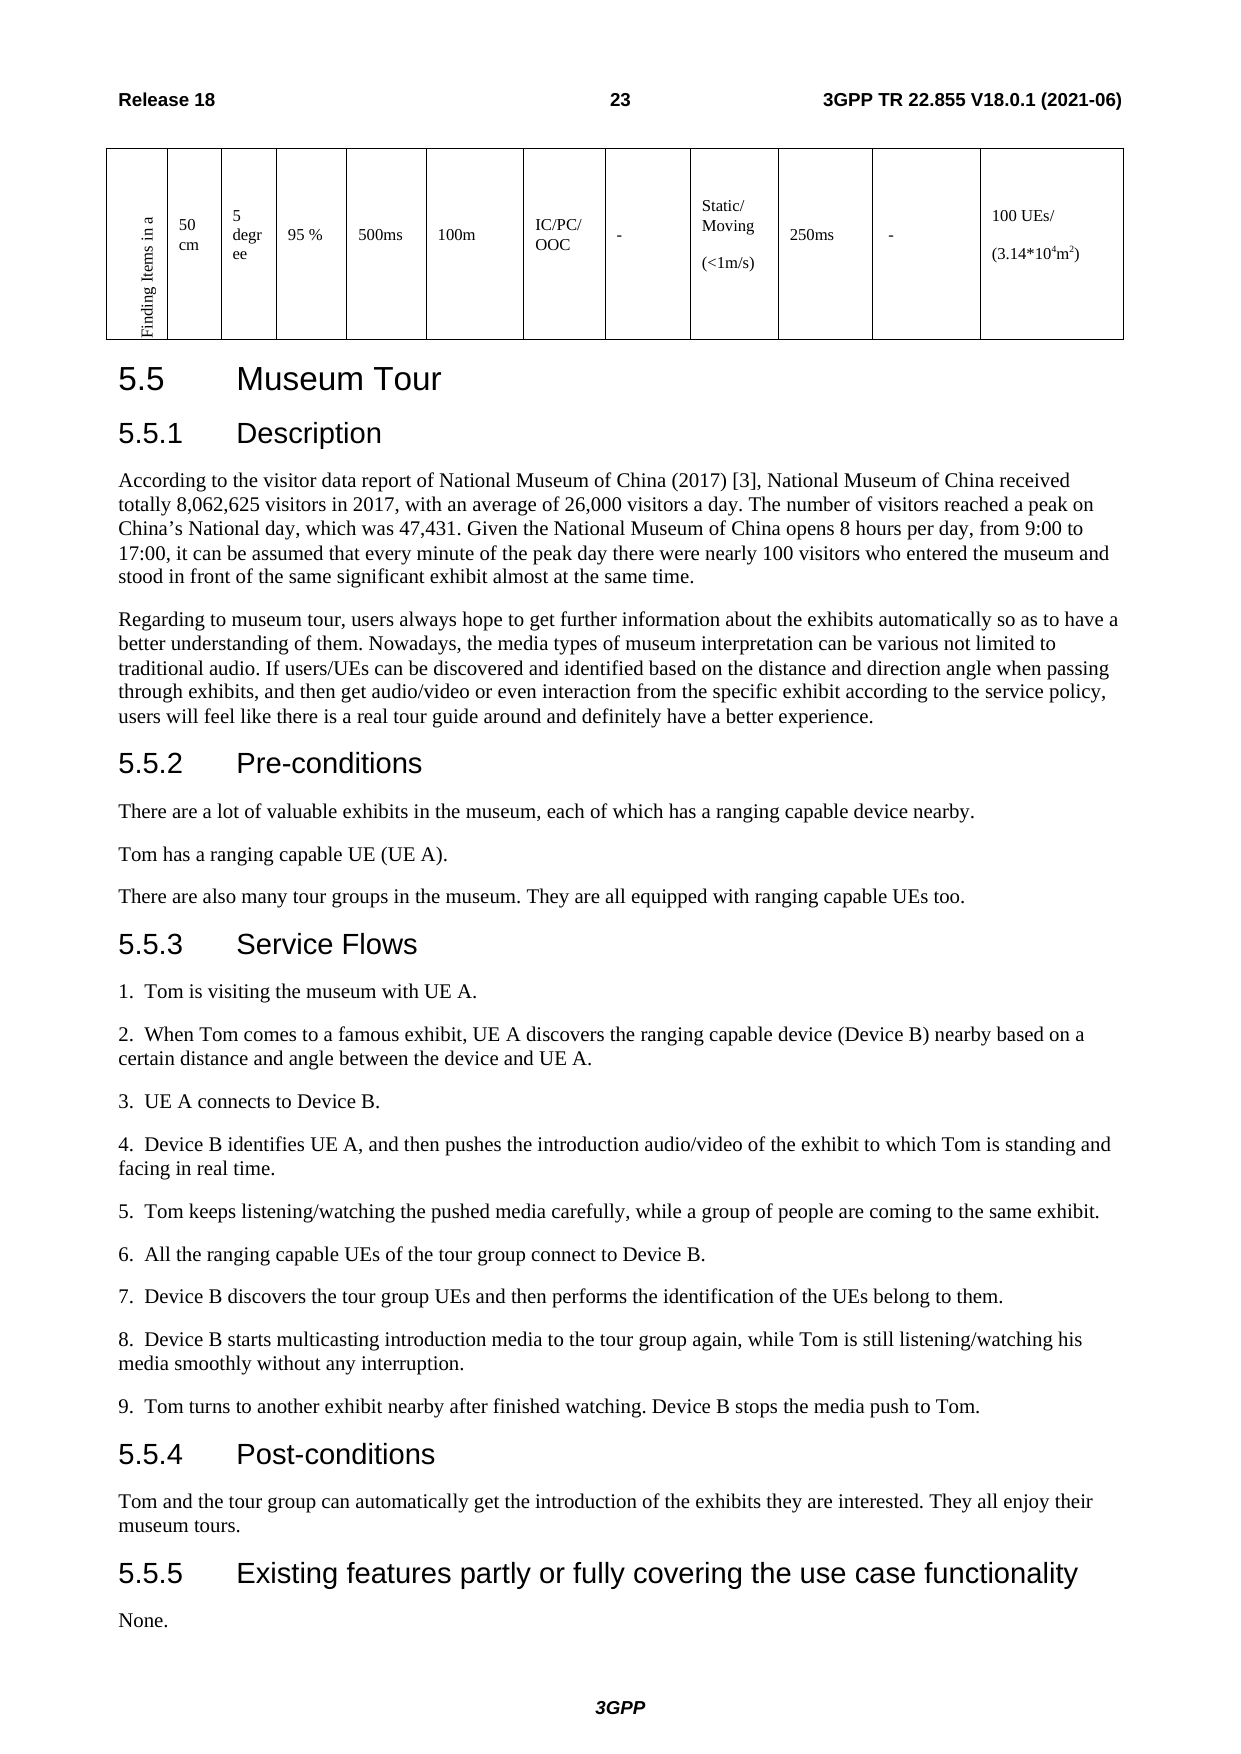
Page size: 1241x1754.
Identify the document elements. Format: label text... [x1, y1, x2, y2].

subtitle 5.5 Museum Tour [118, 359, 1122, 397]
table_cell Finding Items in a supermarket [107, 149, 167, 339]
text 3. UE A connects to Device B. [118, 1089, 1122, 1113]
text According to the visitor data report of National Museum of China (2017) [3], National Museum of China received totally 8,062,625 visitors in 2017, with an average of 26,000 visitors a day. The number of visitors reached a peak on China’s National day, which was 47,431. Given the National Museum of China opens 8 hours per day, from 9:00 to 17:00, it can be assumed that every minute of the peak day there were nearly 100 visitors who entered the museum and stood in front of the same significant exhibit almost at the same time. [118, 468, 1122, 588]
table_cell - [606, 149, 690, 339]
text 5. Tom keeps listening/watching the pushed media carefully, while a group of people are coming to the same exhibit. [118, 1199, 1122, 1223]
subtitle 5.5.4 Post-conditions [118, 1437, 1122, 1470]
text There are a lot of valuable exhibits in the museum, each of which has a ranging capable device nearby. [118, 799, 1122, 823]
table_cell 95 % [277, 149, 346, 339]
text There are also many tour groups in the museum. They are all equipped with ranging capable UEs too. [118, 884, 1122, 908]
text 6. All the ranging capable UEs of the tour group connect to Device B. [118, 1242, 1122, 1266]
text None. [118, 1608, 1122, 1632]
text 2. When Tom comes to a famous exhibit, UE A discovers the ranging capable device (Device B) nearby based on a certain distance and angle between the device and UE A. [118, 1022, 1122, 1070]
table_cell 500ms [347, 149, 426, 339]
text 4. Device B identifies UE A, and then pushes the introduction audio/video of the exhibit to which Tom is standing and facing in real time. [118, 1132, 1122, 1180]
table_cell IC/PC/OOC [524, 149, 605, 339]
table_cell 50 cm [168, 149, 221, 339]
subtitle 5.5.2 Pre-conditions [118, 746, 1122, 780]
table_cell - [873, 149, 980, 339]
table_cell 100m [427, 149, 523, 339]
subtitle 5.5.1 Description [118, 416, 1122, 449]
text 8. Device B starts multicasting introduction media to the tour group again, while Tom is still listening/watching his media smoothly without any interruption. [118, 1327, 1122, 1375]
text Tom has a ranging capable UE (UE A). [118, 841, 1122, 866]
subtitle 5.5.5 Existing features partly or fully covering the use case functionality [118, 1556, 1122, 1589]
text 9. Tom turns to another exhibit nearby after finished watching. Device B stops the media push to Tom. [118, 1394, 1122, 1418]
text 7. Device B discovers the tour group UEs and then performs the identification of the UEs belong to them. [118, 1284, 1122, 1308]
text Tom and the tour group can automatically get the introduction of the exhibits they are interested. They all enjoy their museum tours. [118, 1489, 1122, 1537]
table_cell 100 UEs/ (3.14*104m2) [981, 149, 1123, 339]
text 1. Tom is visiting the museum with UE A. [118, 979, 1122, 1003]
subtitle 5.5.3 Service Flows [118, 927, 1122, 961]
table_cell Static/ Moving (<1m/s) [691, 149, 778, 339]
text Regarding to museum tour, users always hope to get further information about the exhibits automatically so as to have a better understanding of them. Nowadays, the media types of museum interpretation can be various not limited to traditional audio. If users/UEs can be discovered and identified based on the distance and direction angle when passing through exhibits, and then get audio/video or even interaction from the specific exhibit according to the service policy, users will feel like there is a real tour guide around and definitely have a better experience. [118, 607, 1122, 728]
table_cell 250ms [779, 149, 872, 339]
table_cell 5 degree [222, 149, 276, 339]
